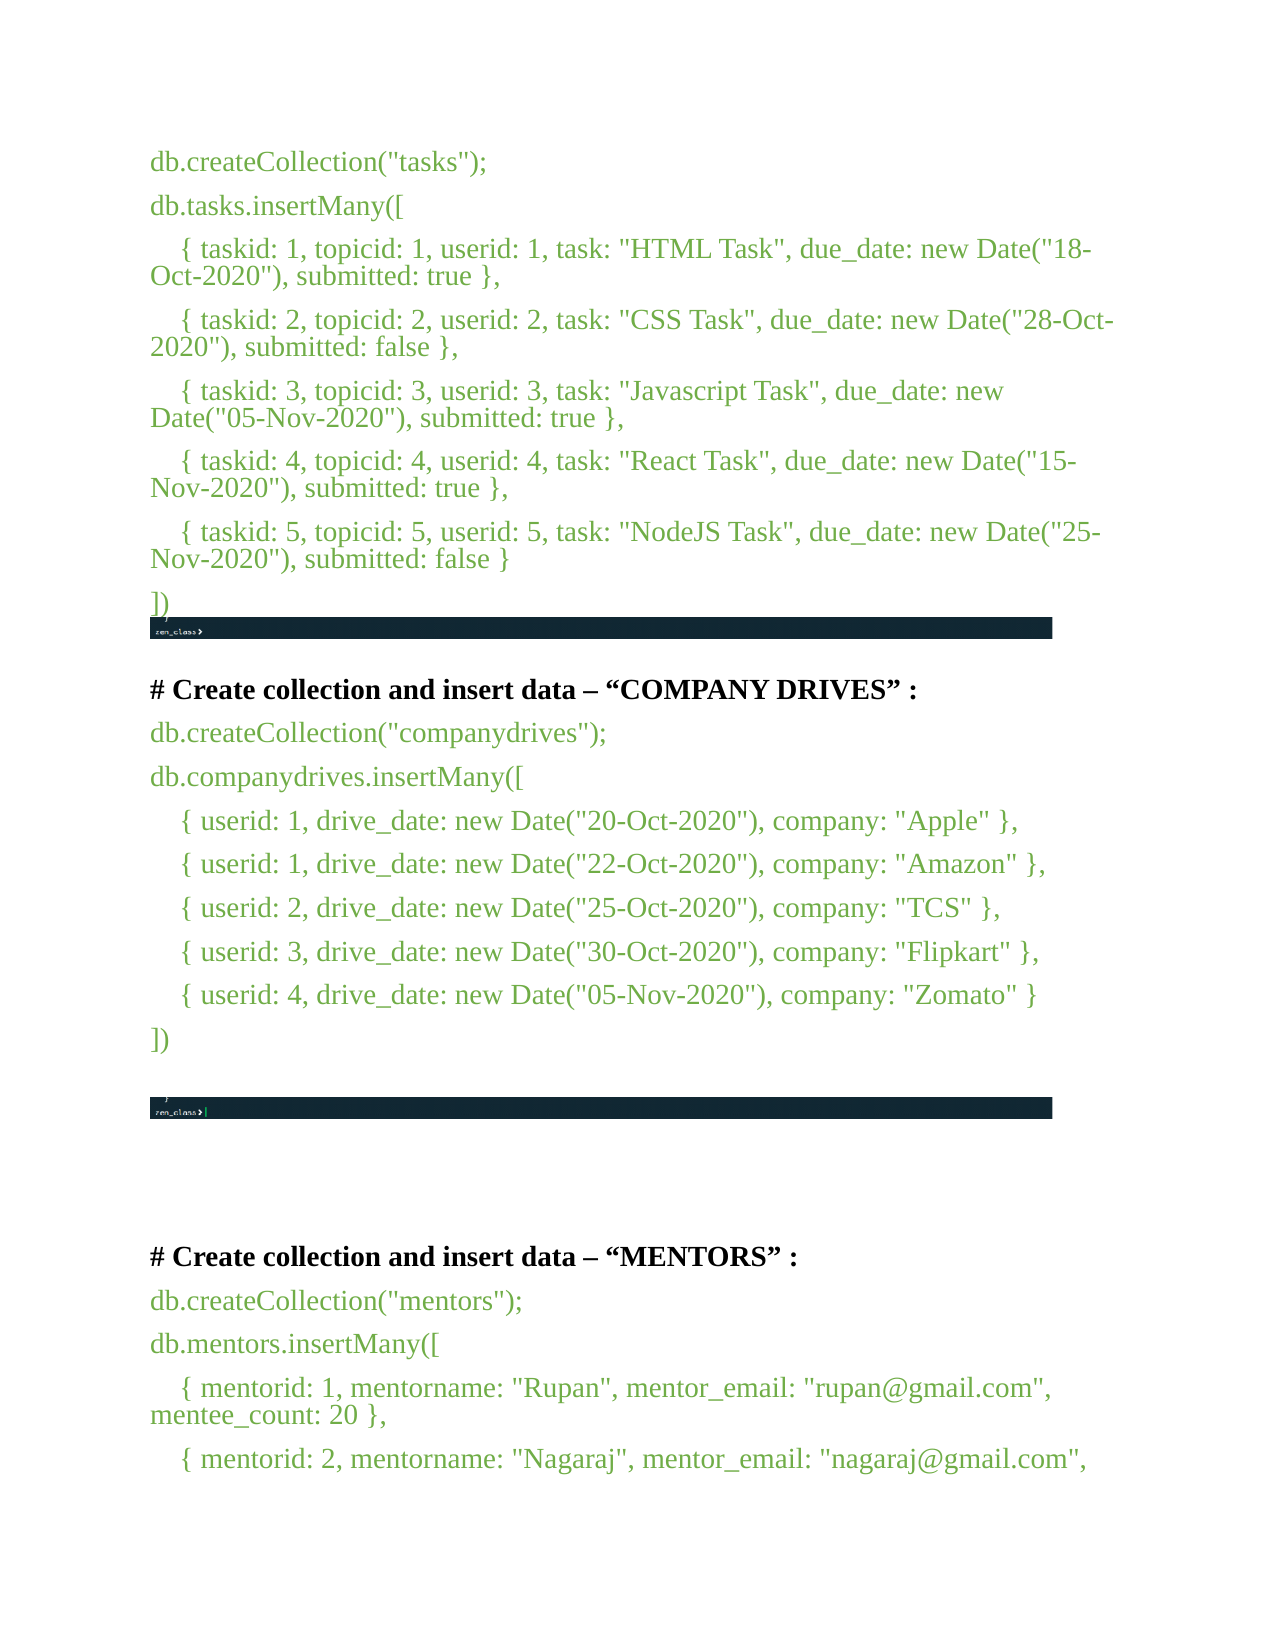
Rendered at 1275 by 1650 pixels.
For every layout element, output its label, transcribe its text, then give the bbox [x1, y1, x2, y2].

text { userid: 3, drive_date: new Date("30-Oct-2020"), company: "Flipkart" }, [150, 939, 1125, 967]
text { taskid: 1, topicid: 1, userid: 1, task: "HTML Task", due_date: new Date("18-Oct-2020"), submitted: true }, [150, 237, 1125, 291]
text { userid: 2, drive_date: new Date("25-Oct-2020"), company: "TCS" }, [150, 896, 1125, 923]
text db.mentors.insertMany([ [150, 1332, 1125, 1359]
text { userid: 1, drive_date: new Date("22-Oct-2020"), company: "Amazon" }, [150, 852, 1125, 879]
text { mentorid: 1, mentorname: "Rupan", mentor_email: "rupan@gmail.com", mentee_count: 20 }, [150, 1376, 1125, 1430]
text # Create collection and insert data – “COMPANY DRIVES” : [150, 678, 1125, 705]
text { userid: 1, drive_date: new Date("20-Oct-2020"), company: "Apple" }, [150, 809, 1125, 836]
text # Create collection and insert data – “MENTORS” : [150, 1245, 1125, 1272]
text { taskid: 3, topicid: 3, userid: 3, task: "Javascript Task", due_date: new Date("05-Nov-2020"), submitted: true }, [150, 378, 1125, 432]
text ]) [150, 590, 1125, 617]
text db.createCollection("mentors"); [150, 1289, 1125, 1316]
text db.companydrives.insertMany([ [150, 765, 1125, 792]
text { taskid: 2, topicid: 2, userid: 2, task: "CSS Task", due_date: new Date("28-Oct-2020"), submitted: false }, [150, 308, 1125, 362]
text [150, 1447, 1125, 1474]
text db.createCollection("companydrives"); [150, 721, 1125, 748]
text db.createCollection("tasks"); [150, 150, 1125, 177]
text db.tasks.insertMany([ [150, 194, 1125, 221]
text { userid: 4, drive_date: new Date("05-Nov-2020"), company: "Zomato" } [150, 983, 1125, 1010]
text { taskid: 4, topicid: 4, userid: 4, task: "React Task", due_date: new Date("15-Nov-2020"), submitted: true }, [150, 449, 1125, 503]
text { taskid: 5, topicid: 5, userid: 5, task: "NodeJS Task", due_date: new Date("25-Nov-2020"), submitted: false } [150, 520, 1125, 574]
text ]) [150, 1027, 1125, 1054]
